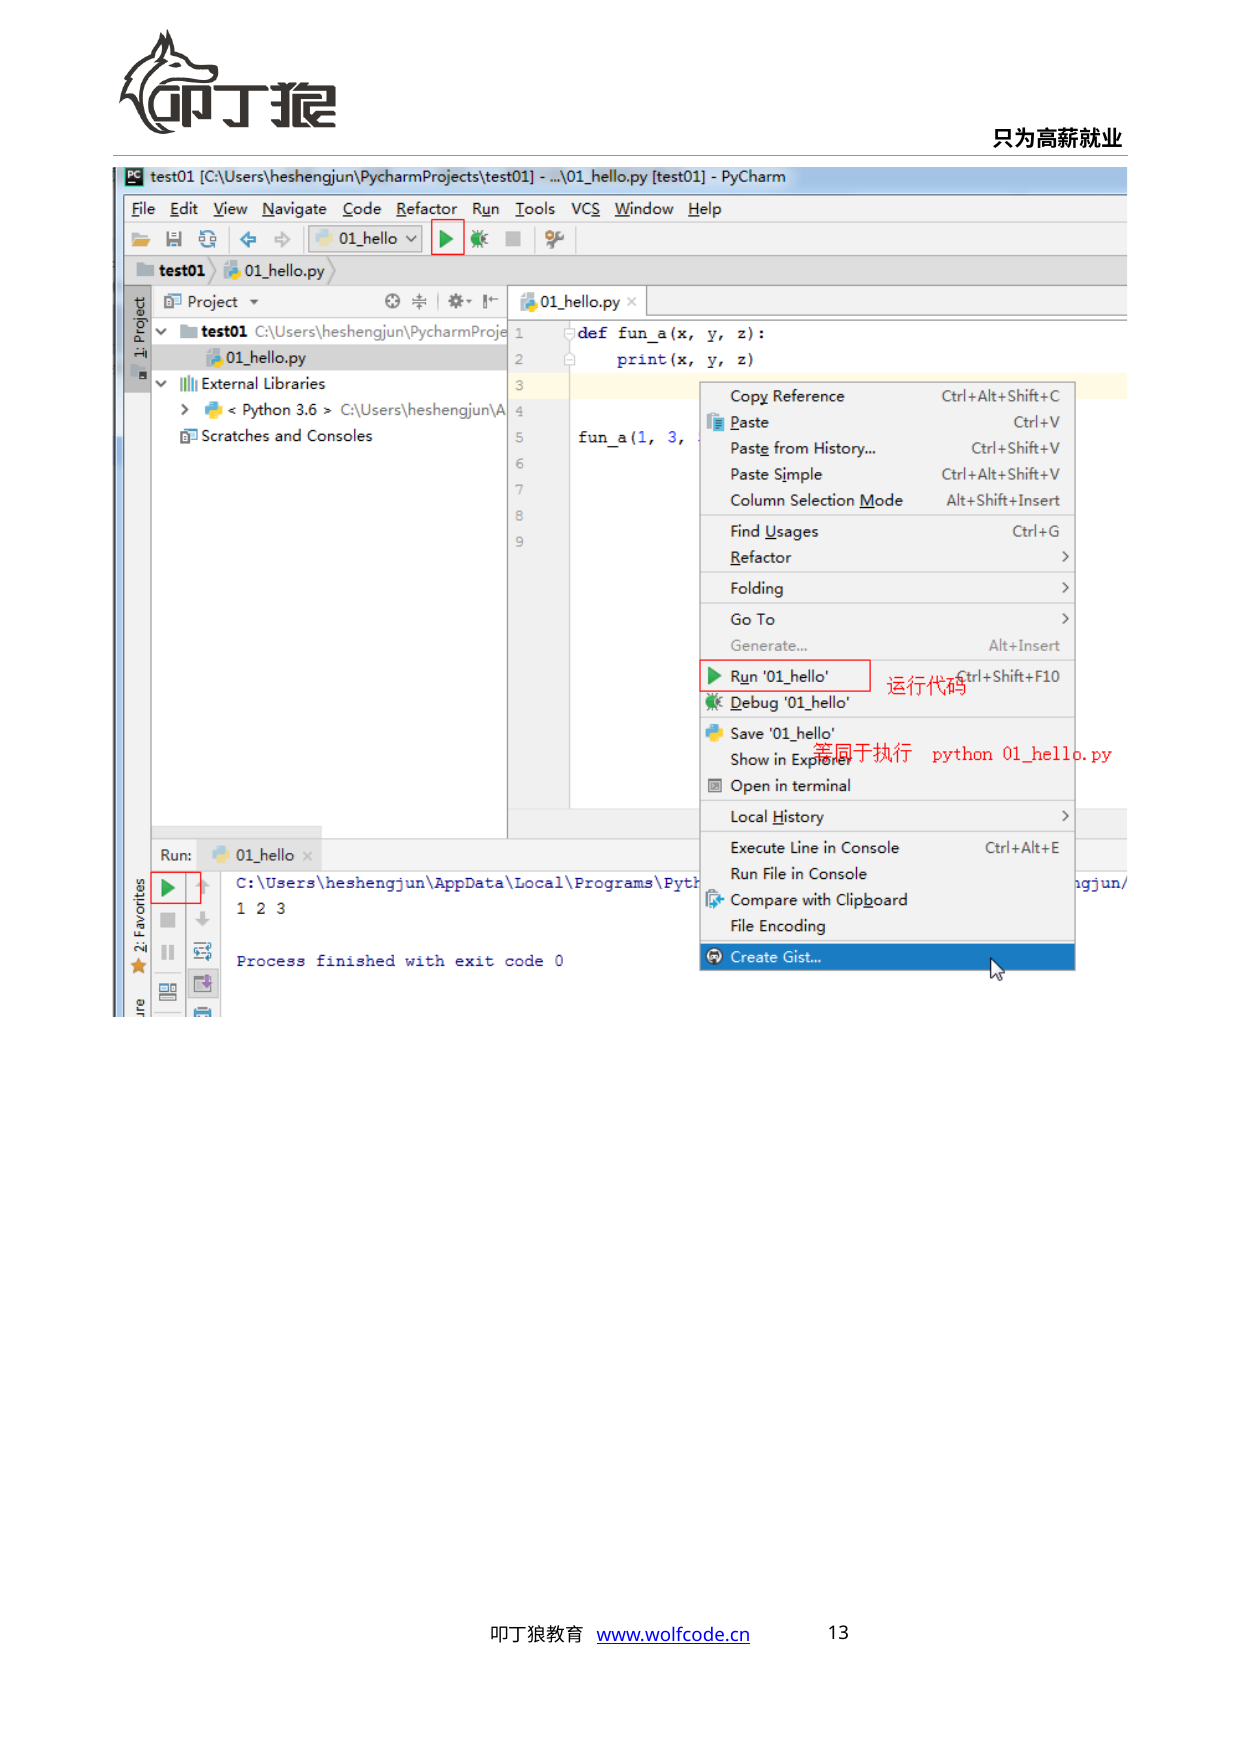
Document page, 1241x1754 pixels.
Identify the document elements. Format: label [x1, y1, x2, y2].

picture [115, 27, 344, 136]
picture [112, 167, 1128, 1017]
